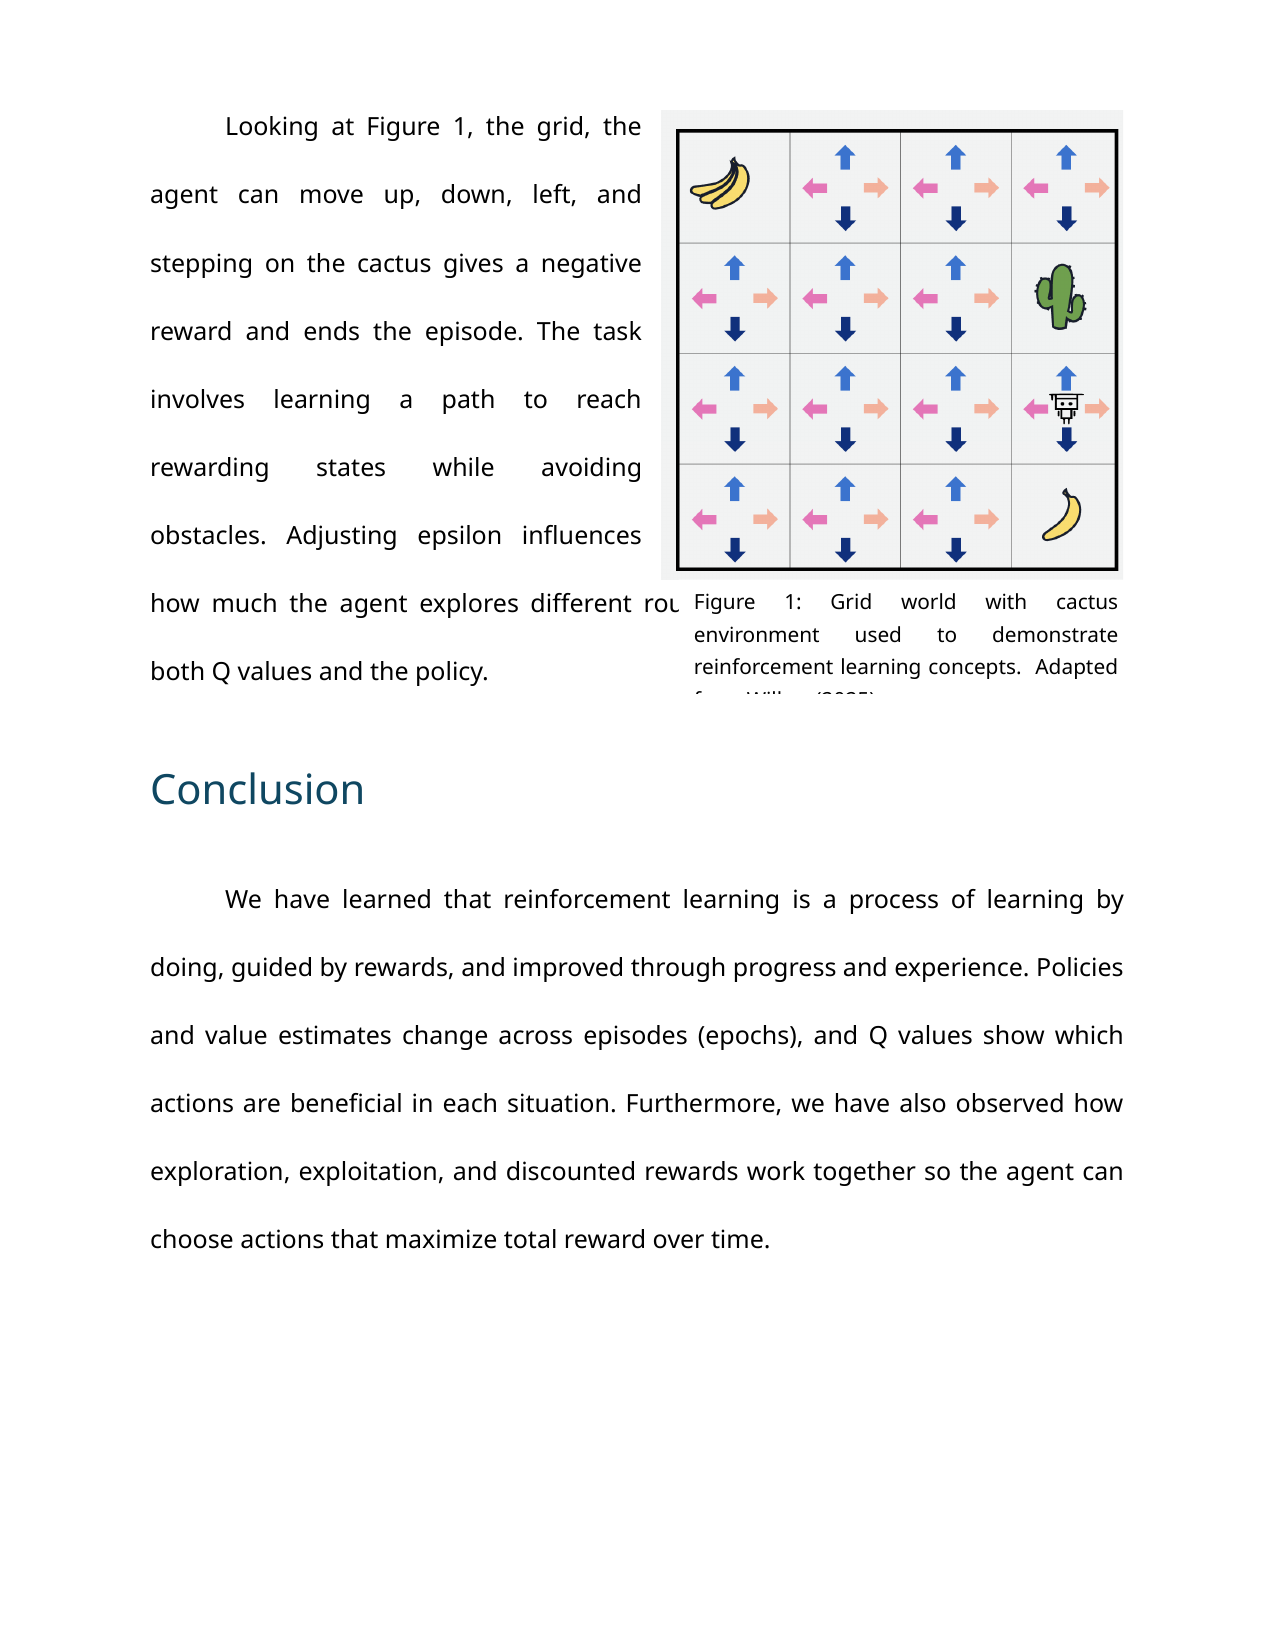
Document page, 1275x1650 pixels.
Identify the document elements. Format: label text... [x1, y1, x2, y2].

text Looking at Figure 1, the grid, the agent can move up, down, left, and stepping on the cactus gives a negative reward and ends the episode. The task involves learning a path to reach rewarding states while avoiding obstacles. Adjusting epsilon influences how much the agent explores different routes, and repeated episodes improve both Q values and the policy. [150, 109, 1125, 416]
subtitle Conclusion [150, 487, 660, 544]
text We have learned that reinforcement learning is a process of learning by doing, guided by rewards, and improved through progress and experience. Policies and value estimates change across episodes (epochs), and Q values show which actions are beneficial in each situation. Furthermore, we have also observed how exploration, exploitation, and discounted rewards work together so the agent can choose actions that maximize total reward over time. [150, 609, 1125, 984]
picture [660, 110, 1126, 581]
